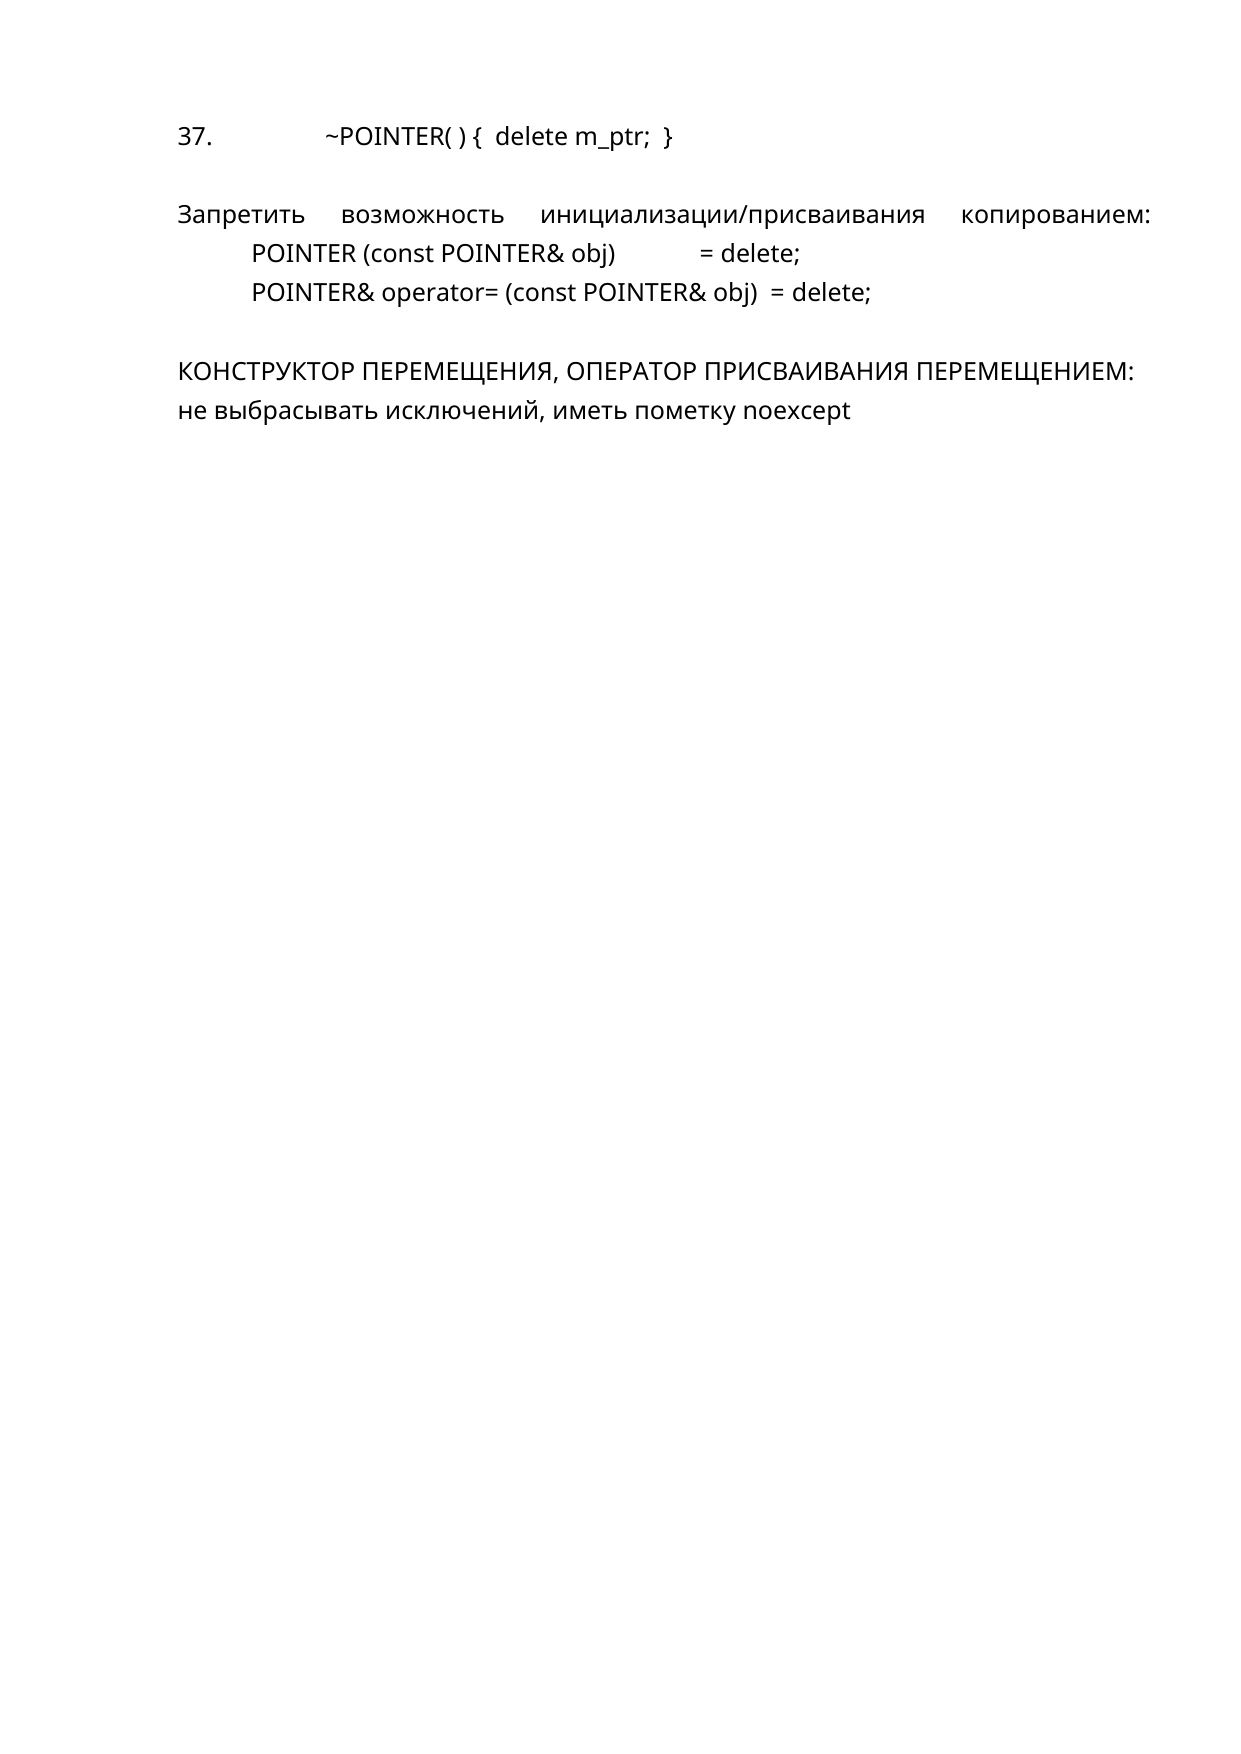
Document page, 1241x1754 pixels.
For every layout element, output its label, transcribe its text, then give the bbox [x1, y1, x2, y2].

text 37. ~POINTER( ) { delete m_ptr; } [177, 118, 1152, 152]
text КОНСТРУКТОР ПЕРЕМЕЩЕНИЯ, ОПЕРАТОР ПРИСВАИВАНИЯ ПЕРЕМЕЩЕНИЕМ: [177, 353, 1152, 387]
text Запретить возможность инициализации/присваивания копированием: POINTER (const POINTER& obj) = delete; [177, 196, 1152, 270]
text POINTER& operator= (const POINTER& obj) = delete; [177, 275, 1152, 309]
text не выбрасывать исключений, иметь пометку noexcept [177, 392, 1152, 426]
